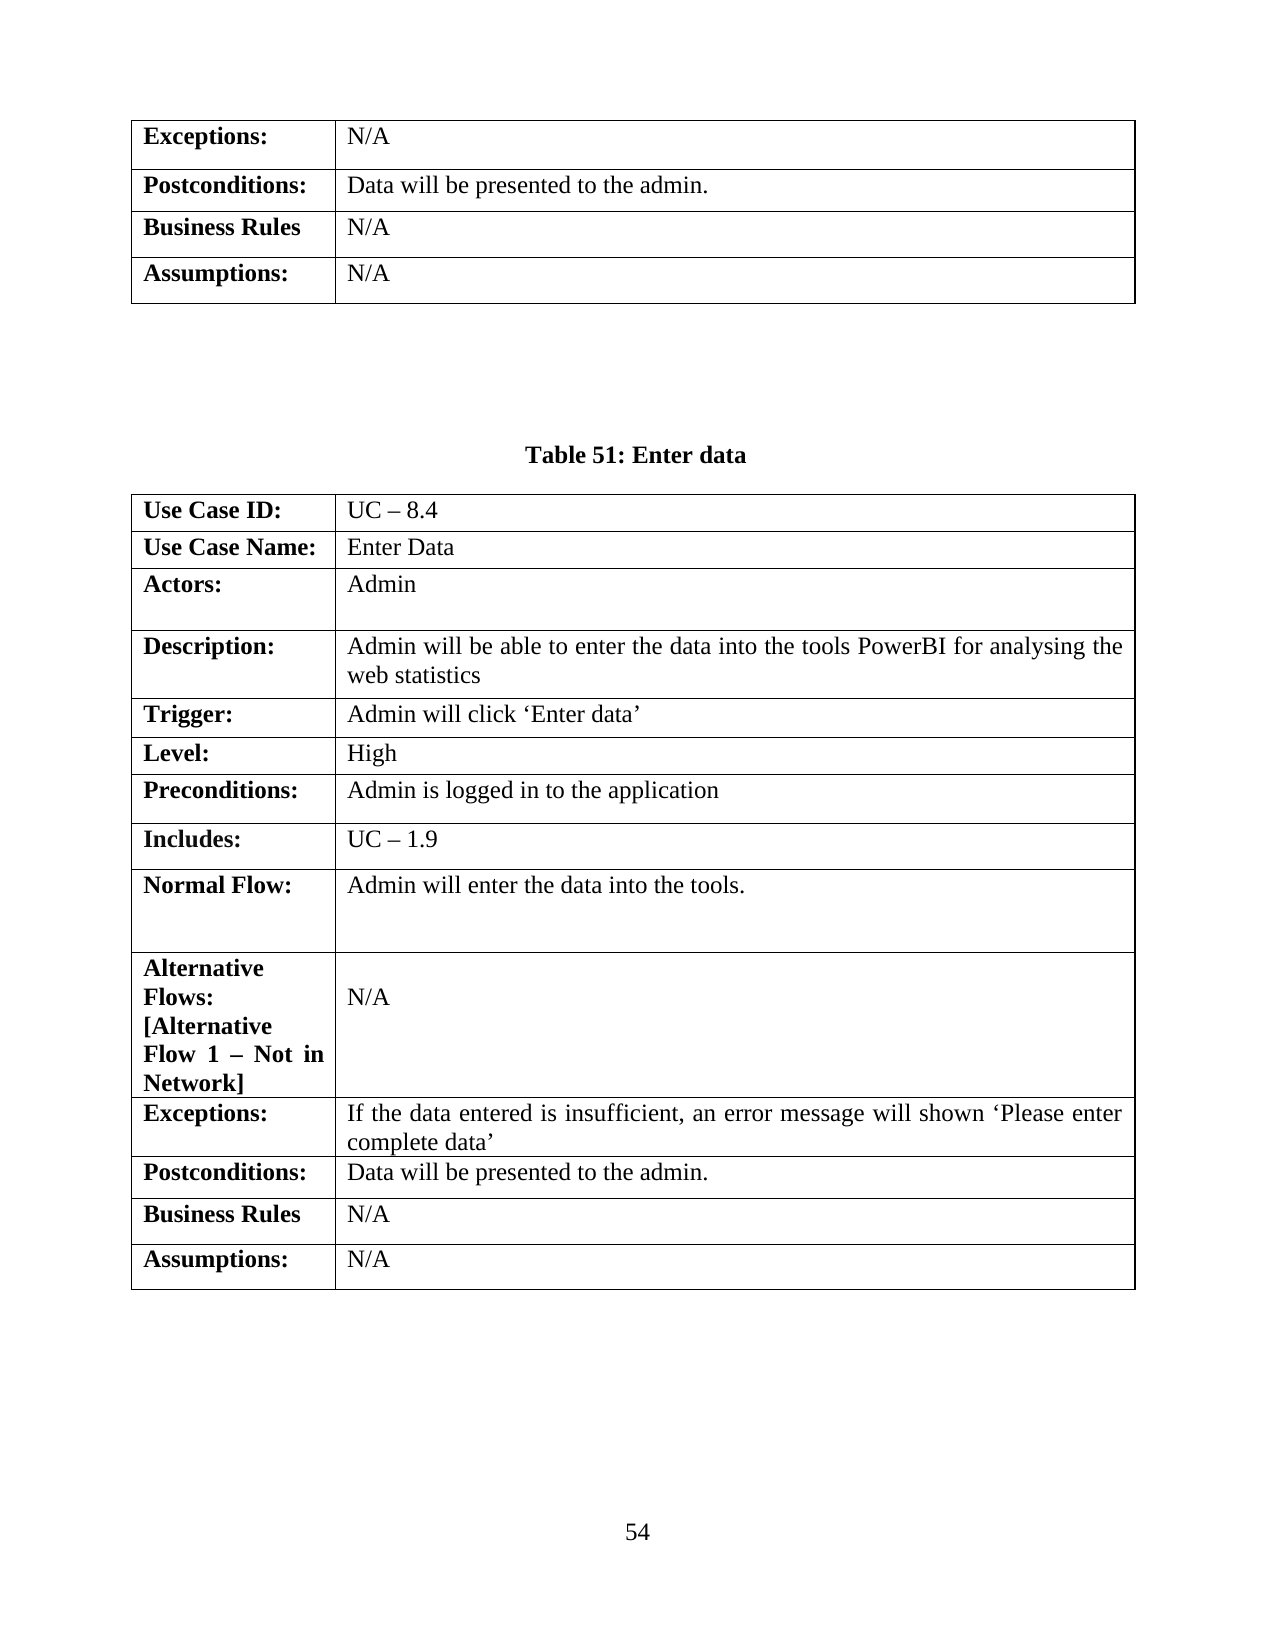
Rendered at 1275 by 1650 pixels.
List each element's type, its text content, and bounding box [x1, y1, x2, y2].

table_cell Exceptions: [132, 121, 335, 169]
text Table 51: Enter data [120, 440, 1155, 469]
table_cell Exceptions: [132, 1098, 335, 1156]
table_header Use Case ID: [132, 495, 335, 531]
table_cell N/A [336, 212, 1134, 257]
table_cell If the data entered is insufficient, an error message will shown ‘Please enter complete data’ [336, 1098, 1134, 1156]
table_cell Admin [336, 569, 1134, 630]
table_cell Admin will be able to enter the data into the tools PowerBI for analysing the web statistics [336, 631, 1134, 698]
table_cell Description: [132, 631, 335, 698]
table_cell Preconditions: [132, 775, 335, 823]
table_cell Assumptions: [132, 1245, 335, 1289]
table_cell Alternative Flows: [Alternative Flow 1 – Not in Network] [132, 953, 335, 1097]
table_cell Data will be presented to the admin. [336, 1157, 1134, 1198]
table_cell N/A [336, 121, 1134, 169]
table_cell Use Case Name: [132, 532, 335, 568]
table_cell Business Rules [132, 212, 335, 257]
table_cell Trigger: [132, 699, 335, 737]
table_cell Admin is logged in to the application [336, 775, 1134, 823]
table_cell Admin will enter the data into the tools. [336, 870, 1134, 952]
table_cell N/A [336, 953, 1134, 1097]
table_cell Postconditions: [132, 1157, 335, 1198]
table_cell High [336, 738, 1134, 774]
table_cell N/A [336, 1199, 1134, 1243]
table_cell Data will be presented to the admin. [336, 170, 1134, 211]
table_cell Postconditions: [132, 170, 335, 211]
table_cell N/A [336, 1245, 1134, 1289]
table_cell Business Rules [132, 1199, 335, 1243]
table_cell Admin will click ‘Enter data’ [336, 699, 1134, 737]
table_cell Assumptions: [132, 258, 335, 302]
table_cell Normal Flow: [132, 870, 335, 952]
table_header UC – 8.4 [336, 495, 1134, 531]
table_cell Includes: [132, 824, 335, 869]
table_cell Level: [132, 738, 335, 774]
table_cell Enter Data [336, 532, 1134, 568]
table_cell Actors: [132, 569, 335, 630]
table_cell UC – 1.9 [336, 824, 1134, 869]
table_cell N/A [336, 258, 1134, 302]
